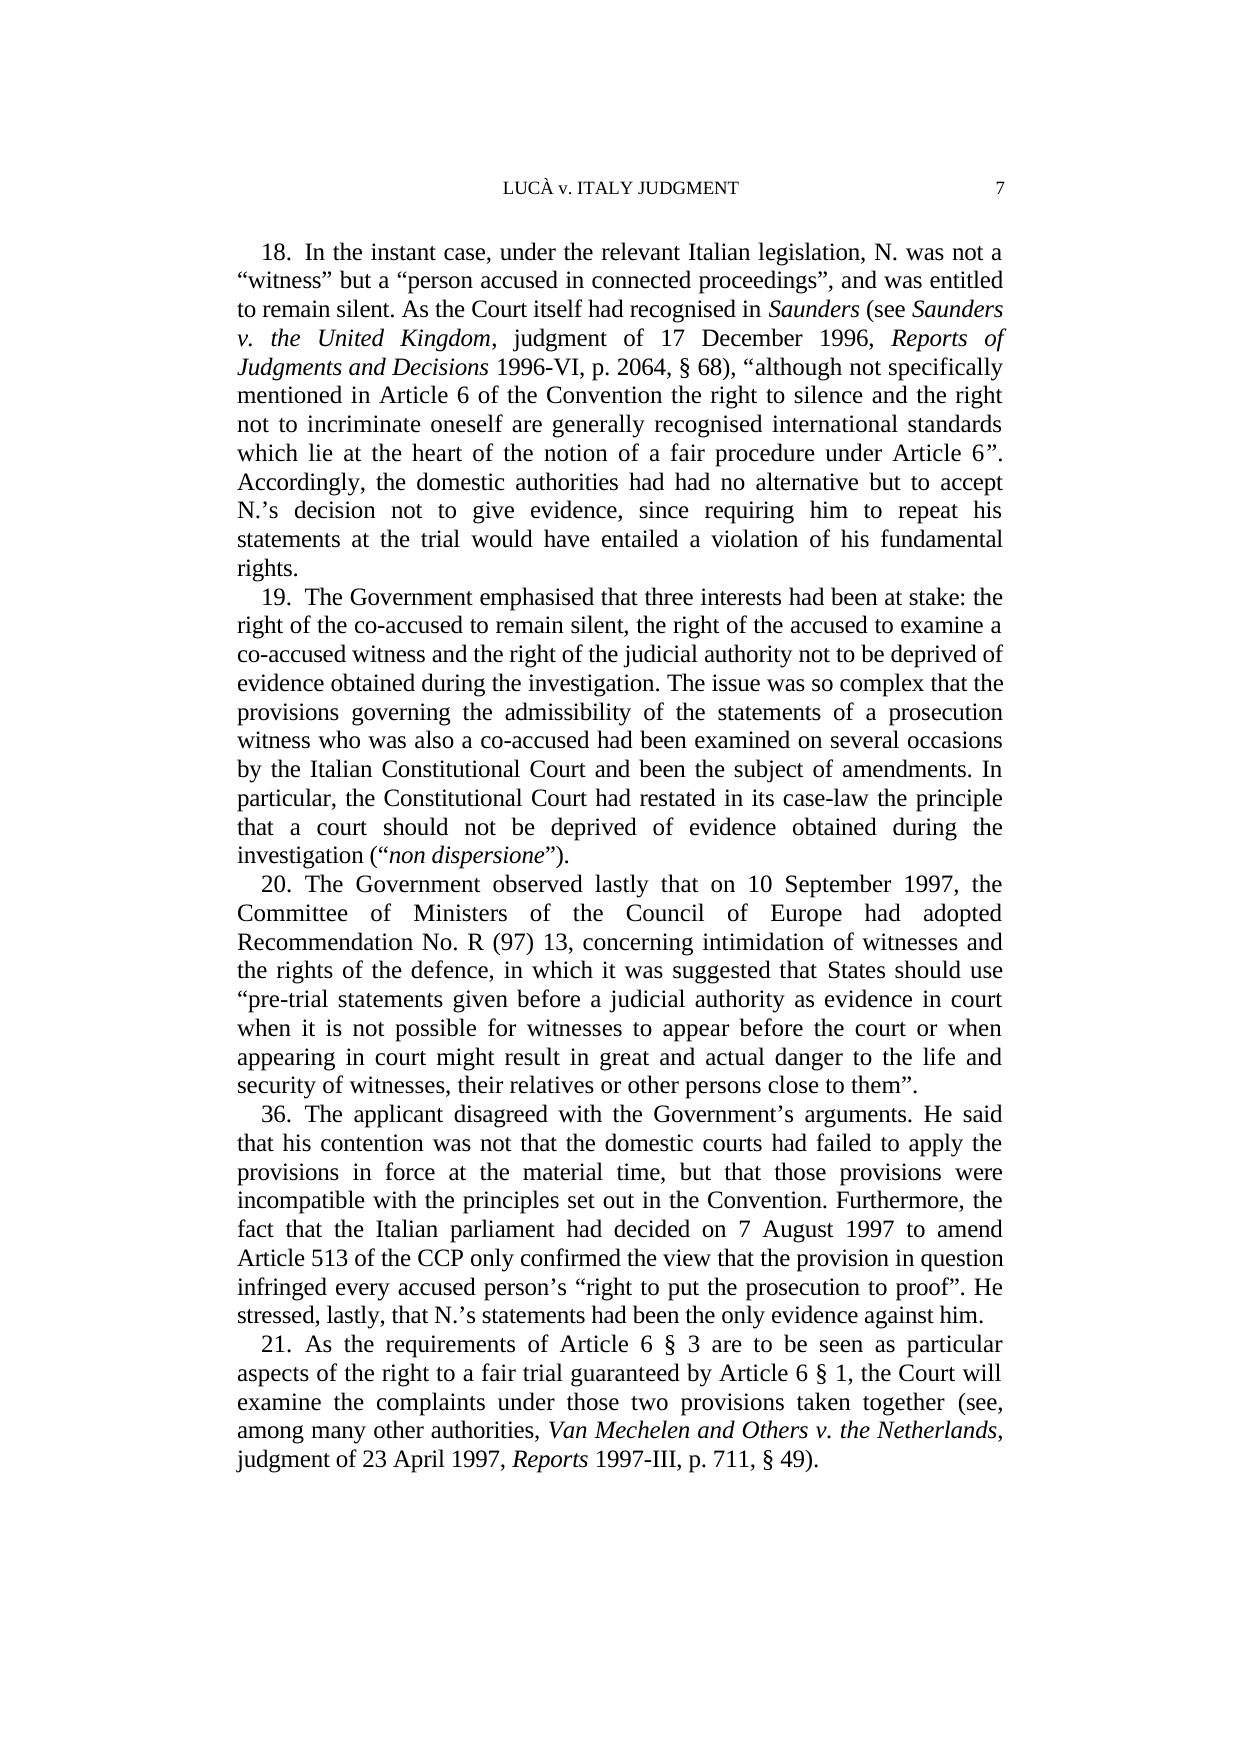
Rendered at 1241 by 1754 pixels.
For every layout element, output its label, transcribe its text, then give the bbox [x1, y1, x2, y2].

text 33. In the instant case, under the relevant Italian legislation, N. was not a “witness” but a “person accused in connected proceedings”, and was entitled to remain silent. As the Court itself had recognised in Saunders (see Saunders v. the United Kingdom, judgment of 17 December 1996, Reports of Judgments and Decisions 1996-VI, p. 2064, § 68), “although not specifically mentioned in Article 6 of the Convention the right to silence and the right not to incriminate oneself are generally recognised international standards which lie at the heart of the notion of a fair procedure under Article 6”. Accordingly, the domestic authorities had had no alternative but to accept N.’s decision not to give evidence, since requiring him to repeat his statements at the trial would have entailed a violation of his fundamental rights. [237, 237, 1003, 582]
text 37. As the requirements of Article 6 § 3 are to be seen as particular aspects of the right to a fair trial guaranteed by Article 6 § 1, the Court will examine the complaints under those two provisions taken together (see, among many other authorities, Van Mechelen and Others v. the Netherlands, judgment of 23 April 1997, Reports 1997-III, p. 711, § 49). [237, 1329, 1003, 1473]
text 35. The Government observed lastly that on , the Committee of Ministers of the Council of Europe had adopted Recommendation No. R (97) 13, concerning intimidation of witnesses and the rights of the defence, in which it was suggested that States should use “pre-trial statements given before a judicial authority as evidence in court when it is not possible for witnesses to appear before the court or when appearing in court might result in great and actual danger to the life and security of witnesses, their relatives or other persons close to them”. [237, 869, 1003, 1099]
text 34. The Government emphasised that three interests had been at stake: the right of the co-accused to remain silent, the right of the accused to examine a co-accused witness and the right of the judicial authority not to be deprived of evidence obtained during the investigation. The issue was so complex that the provisions governing the admissibility of the statements of a prosecution witness who was also a co-accused had been examined on several occasions by the and been the subject of amendments. In particular, the had restated in its case-law the principle that a court should not be deprived of evidence obtained during the investigation (“non dispersione”). [237, 582, 1003, 869]
text 36. The applicant disagreed with the Government’s arguments. He said that his contention was not that the domestic courts had failed to apply the provisions in force at the material time, but that those provisions were incompatible with the principles set out in the Convention. Furthermore, the fact that the Italian parliament had decided on 7 August 1997 to amend Article 513 of the CCP only confirmed the view that the provision in question infringed every accused person’s “right to put the prosecution to proof”. He stressed, lastly, that N.’s statements had been the only evidence against him. [237, 1099, 1003, 1329]
